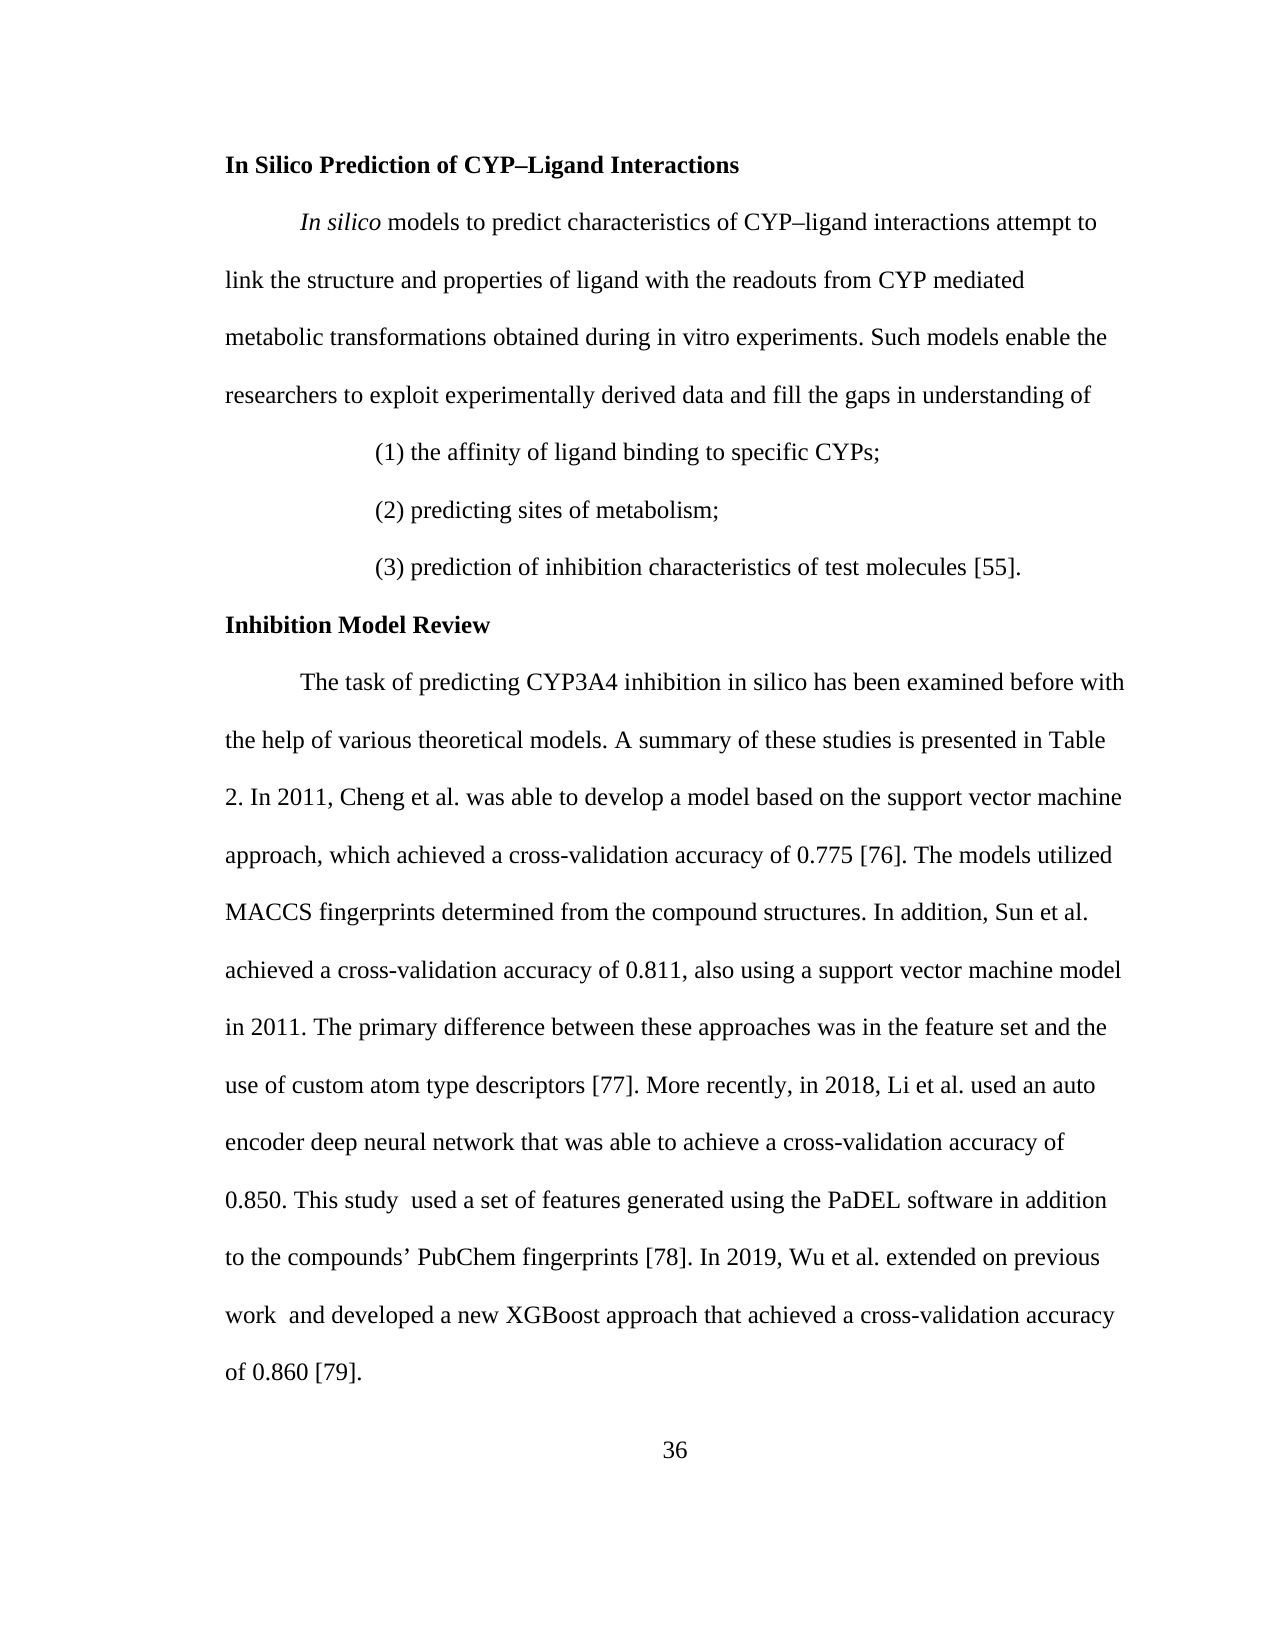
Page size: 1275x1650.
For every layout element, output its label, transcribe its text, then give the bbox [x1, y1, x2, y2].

text (2) predicting sites of metabolism; [300, 495, 1125, 524]
text Inhibition Model Review [225, 610, 1125, 639]
text The task of predicting CYP3A4 inhibition in silico has been examined before with the help of various theoretical models. A summary of these studies is presented in Table 2. In 2011, Cheng et al. was able to develop a model based on the support vector machine approach, which achieved a cross-validation accuracy of 0.775 [76]. The models utilized MACCS fingerprints determined from the compound structures. In addition, Sun et al. achieved a cross-validation accuracy of 0.811, also using a support vector machine model in 2011. The primary difference between these approaches was in the feature set and the use of custom atom type descriptors [77]. More recently, in 2018, Li et al. used an auto encoder deep neural network that was able to achieve a cross-validation accuracy of 0.850. This study used a set of features generated using the PaDEL software in addition to the compounds’ PubChem fingerprints [78]. In 2019, Wu et al. extended on previous work and developed a new XGBoost approach that achieved a cross-validation accuracy of 0.860 [79]. [225, 667, 1125, 1386]
text (3) prediction of inhibition characteristics of test molecules [55]. [300, 552, 1125, 581]
text In Silico Prediction of CYP–Ligand Interactions [225, 150, 1125, 179]
text In silico models to predict characteristics of CYP–ligand interactions attempt to link the structure and properties of ligand with the readouts from CYP mediated metabolic transformations obtained during in vitro experiments. Such models enable the researchers to exploit experimentally derived data and fill the gaps in understanding of [225, 207, 1125, 409]
text (1) the affinity of ligand binding to specific CYPs; [300, 437, 1125, 466]
